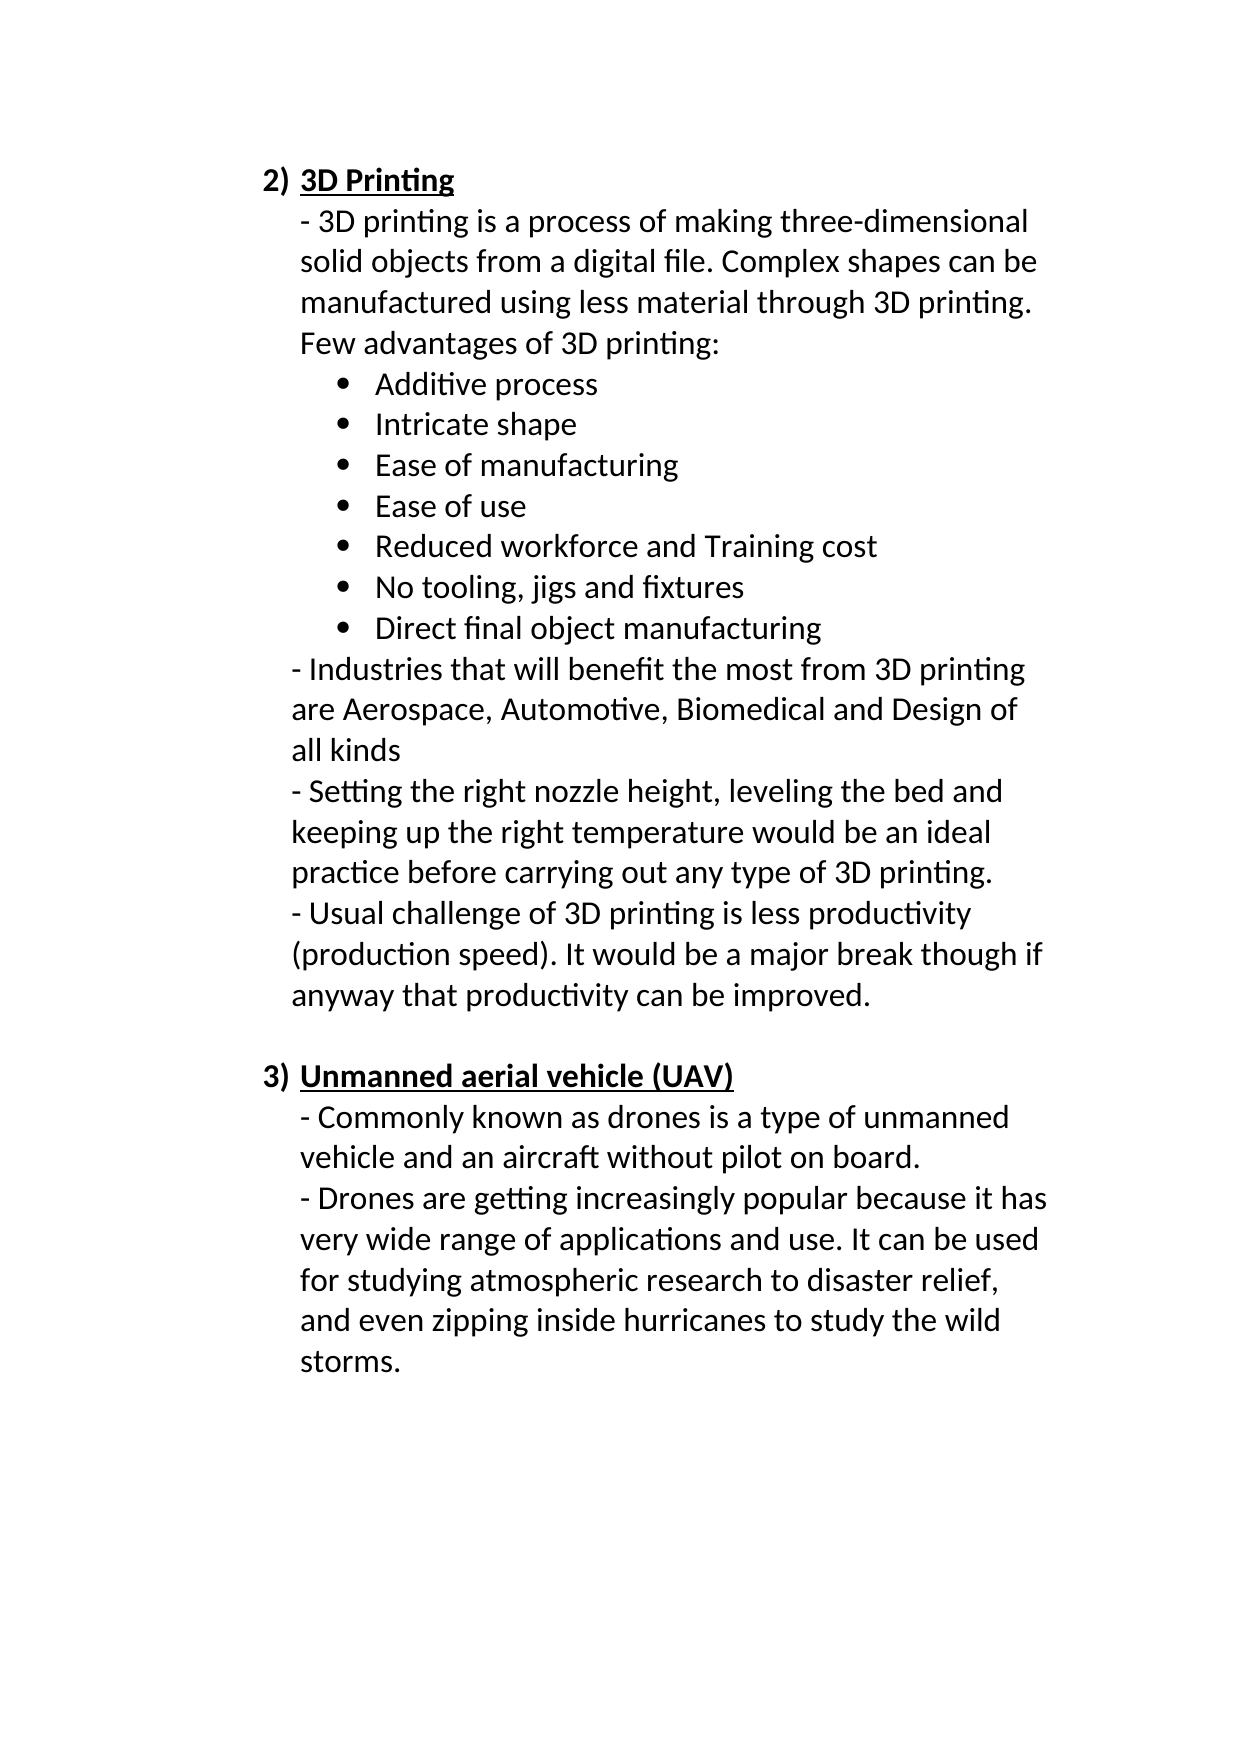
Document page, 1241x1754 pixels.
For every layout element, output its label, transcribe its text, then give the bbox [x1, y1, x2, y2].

list Ease of manufacturing [337, 444, 1053, 485]
text - Industries that will benefit the most from 3D printing are Aerospace, Automotive, Biomedical and Design of all kinds [291, 648, 1053, 770]
list Ease of use [337, 485, 1053, 526]
list 3D Printing [262, 159, 1053, 200]
list No tooling, jigs and fixtures [337, 566, 1053, 607]
text - Setting the right nozzle height, leveling the bed and keeping up the right temperature would be an ideal practice before carrying out any type of 3D printing. [291, 770, 1053, 892]
list Direct final object manufacturing [337, 607, 1053, 648]
list - 3D printing is a process of making three-dimensional solid objects from a digital file. Complex shapes can be manufactured using less material through 3D printing. Few advantages of 3D printing: [300, 200, 1053, 363]
list - Commonly known as drones is a type of unmanned vehicle and an aircraft without pilot on board. [300, 1096, 1053, 1177]
list Reduced workforce and Training cost [337, 526, 1053, 566]
list Unmanned aerial vehicle (UAV) [262, 1055, 1053, 1096]
text - Usual challenge of 3D printing is less productivity (production speed). It would be a major break though if anyway that productivity can be improved. [291, 892, 1053, 1014]
list Intricate shape [337, 403, 1053, 444]
list - Drones are getting increasingly popular because it has very wide range of applications and use. It can be used for studying atmospheric research to disaster relief, and even zipping inside hurricanes to study the wild storms. [300, 1177, 1053, 1381]
list Additive process [337, 363, 1053, 403]
